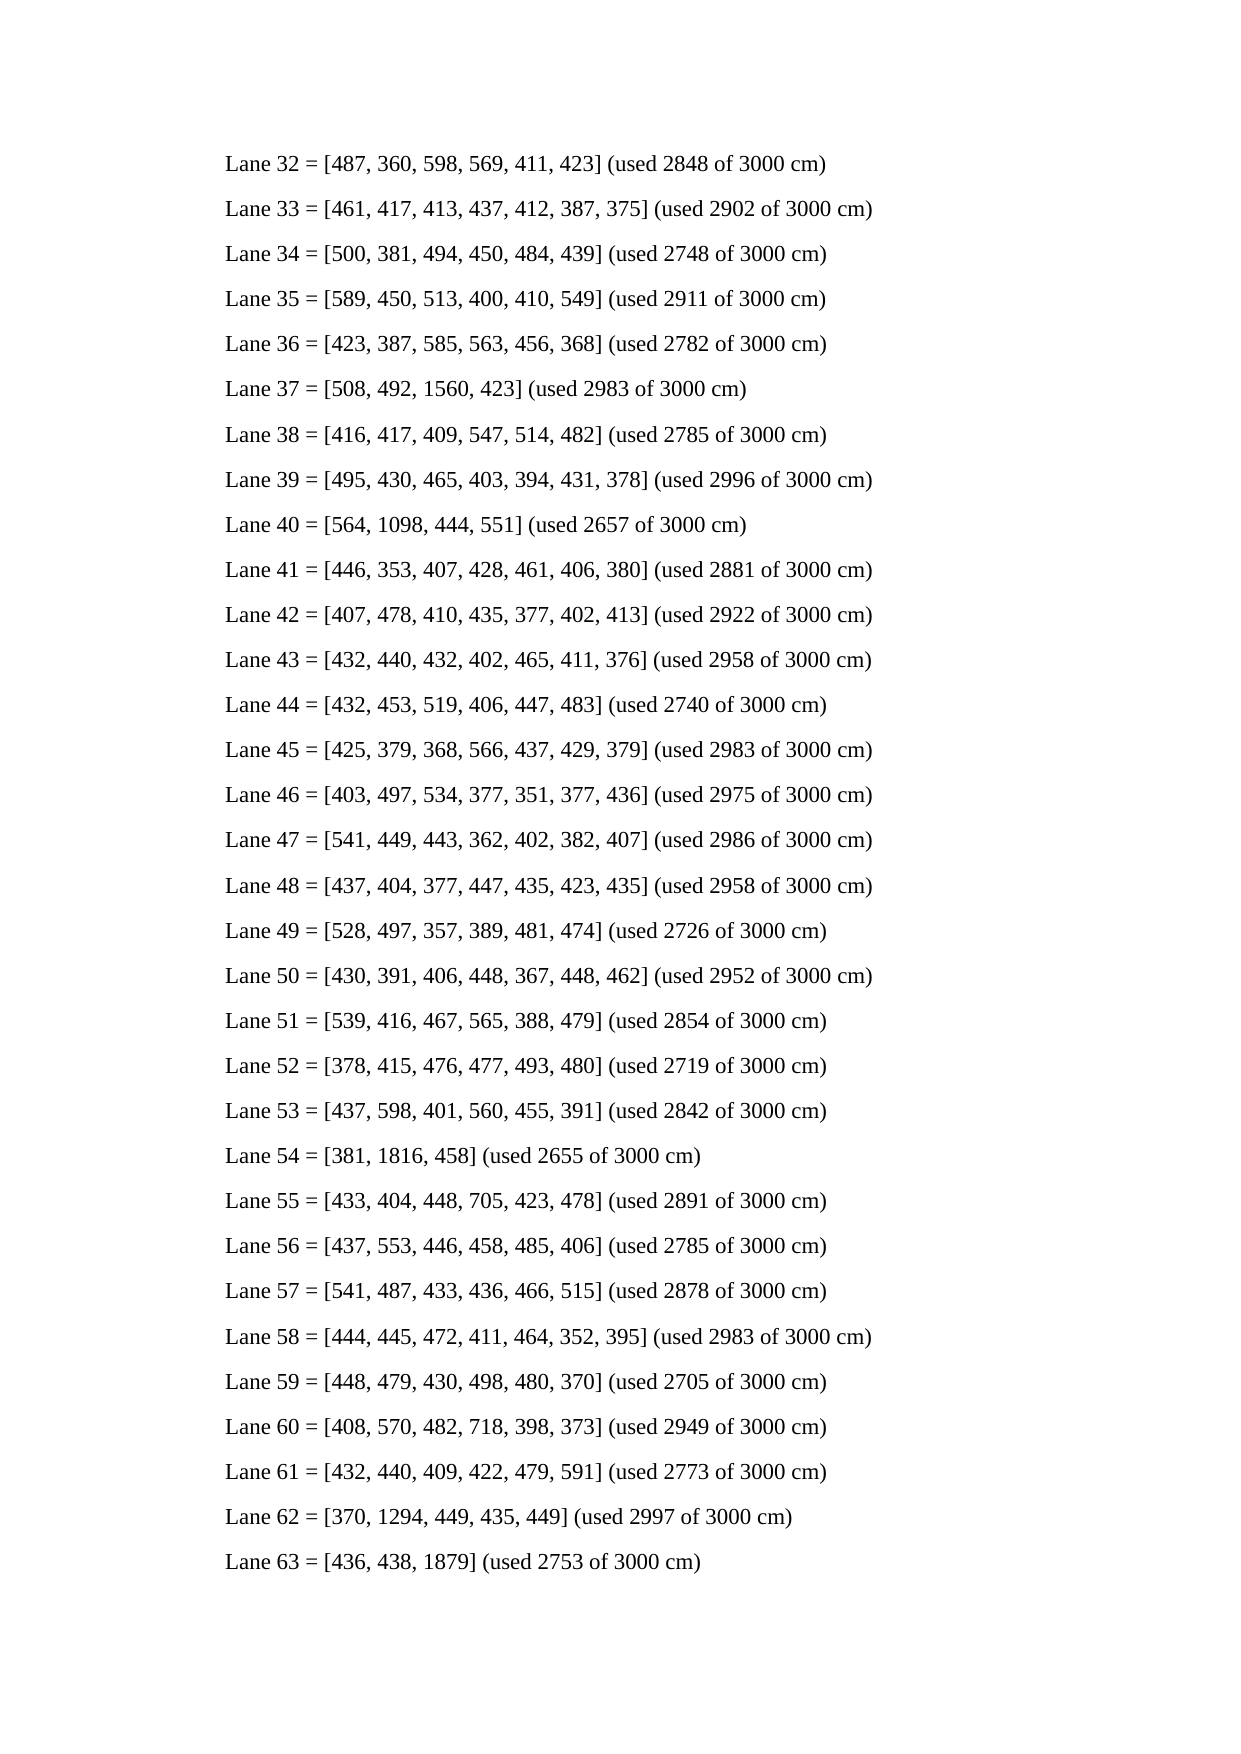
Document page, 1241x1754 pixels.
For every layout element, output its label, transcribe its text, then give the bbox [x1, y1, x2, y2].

text Lane 48 = [437, 404, 377, 447, 435, 423, 435] (used 2958 of 3000 cm) [225, 872, 1090, 898]
text Lane 36 = [423, 387, 585, 563, 456, 368] (used 2782 of 3000 cm) [225, 330, 1090, 357]
text Lane 50 = [430, 391, 406, 448, 367, 448, 462] (used 2952 of 3000 cm) [225, 962, 1090, 988]
text Lane 49 = [528, 497, 357, 389, 481, 474] (used 2726 of 3000 cm) [225, 917, 1090, 943]
text Lane 55 = [433, 404, 448, 705, 423, 478] (used 2891 of 3000 cm) [225, 1187, 1090, 1214]
text Lane 63 = [436, 438, 1879] (used 2753 of 3000 cm) [225, 1548, 1090, 1574]
text Lane 45 = [425, 379, 368, 566, 437, 429, 379] (used 2983 of 3000 cm) [225, 736, 1090, 763]
text Lane 54 = [381, 1816, 458] (used 2655 of 3000 cm) [225, 1142, 1090, 1169]
text Lane 59 = [448, 479, 430, 498, 480, 370] (used 2705 of 3000 cm) [225, 1368, 1090, 1394]
text Lane 61 = [432, 440, 409, 422, 479, 591] (used 2773 of 3000 cm) [225, 1458, 1090, 1484]
text Lane 42 = [407, 478, 410, 435, 377, 402, 413] (used 2922 of 3000 cm) [225, 601, 1090, 627]
text Lane 41 = [446, 353, 407, 428, 461, 406, 380] (used 2881 of 3000 cm) [225, 556, 1090, 582]
text Lane 57 = [541, 487, 433, 436, 466, 515] (used 2878 of 3000 cm) [225, 1278, 1090, 1304]
text Lane 52 = [378, 415, 476, 477, 493, 480] (used 2719 of 3000 cm) [225, 1052, 1090, 1078]
text Lane 58 = [444, 445, 472, 411, 464, 352, 395] (used 2983 of 3000 cm) [225, 1323, 1090, 1349]
text Lane 53 = [437, 598, 401, 560, 455, 391] (used 2842 of 3000 cm) [225, 1097, 1090, 1123]
text Lane 38 = [416, 417, 409, 547, 514, 482] (used 2785 of 3000 cm) [225, 421, 1090, 447]
text Lane 35 = [589, 450, 513, 400, 410, 549] (used 2911 of 3000 cm) [225, 285, 1090, 312]
text Lane 44 = [432, 453, 519, 406, 447, 483] (used 2740 of 3000 cm) [225, 691, 1090, 718]
text Lane 43 = [432, 440, 432, 402, 465, 411, 376] (used 2958 of 3000 cm) [225, 646, 1090, 672]
text Lane 47 = [541, 449, 443, 362, 402, 382, 407] (used 2986 of 3000 cm) [225, 827, 1090, 853]
text Lane 60 = [408, 570, 482, 718, 398, 373] (used 2949 of 3000 cm) [225, 1413, 1090, 1439]
text Lane 37 = [508, 492, 1560, 423] (used 2983 of 3000 cm) [225, 376, 1090, 402]
text Lane 46 = [403, 497, 534, 377, 351, 377, 436] (used 2975 of 3000 cm) [225, 781, 1090, 808]
text Lane 32 = [487, 360, 598, 569, 411, 423] (used 2848 of 3000 cm) [225, 150, 1090, 176]
text Lane 51 = [539, 416, 467, 565, 388, 479] (used 2854 of 3000 cm) [225, 1007, 1090, 1033]
text Lane 56 = [437, 553, 446, 458, 485, 406] (used 2785 of 3000 cm) [225, 1232, 1090, 1259]
text Lane 40 = [564, 1098, 444, 551] (used 2657 of 3000 cm) [225, 511, 1090, 537]
text Lane 62 = [370, 1294, 449, 435, 449] (used 2997 of 3000 cm) [225, 1503, 1090, 1529]
text Lane 33 = [461, 417, 413, 437, 412, 387, 375] (used 2902 of 3000 cm) [225, 195, 1090, 221]
text Lane 34 = [500, 381, 494, 450, 484, 439] (used 2748 of 3000 cm) [225, 240, 1090, 267]
text Lane 39 = [495, 430, 465, 403, 394, 431, 378] (used 2996 of 3000 cm) [225, 466, 1090, 492]
